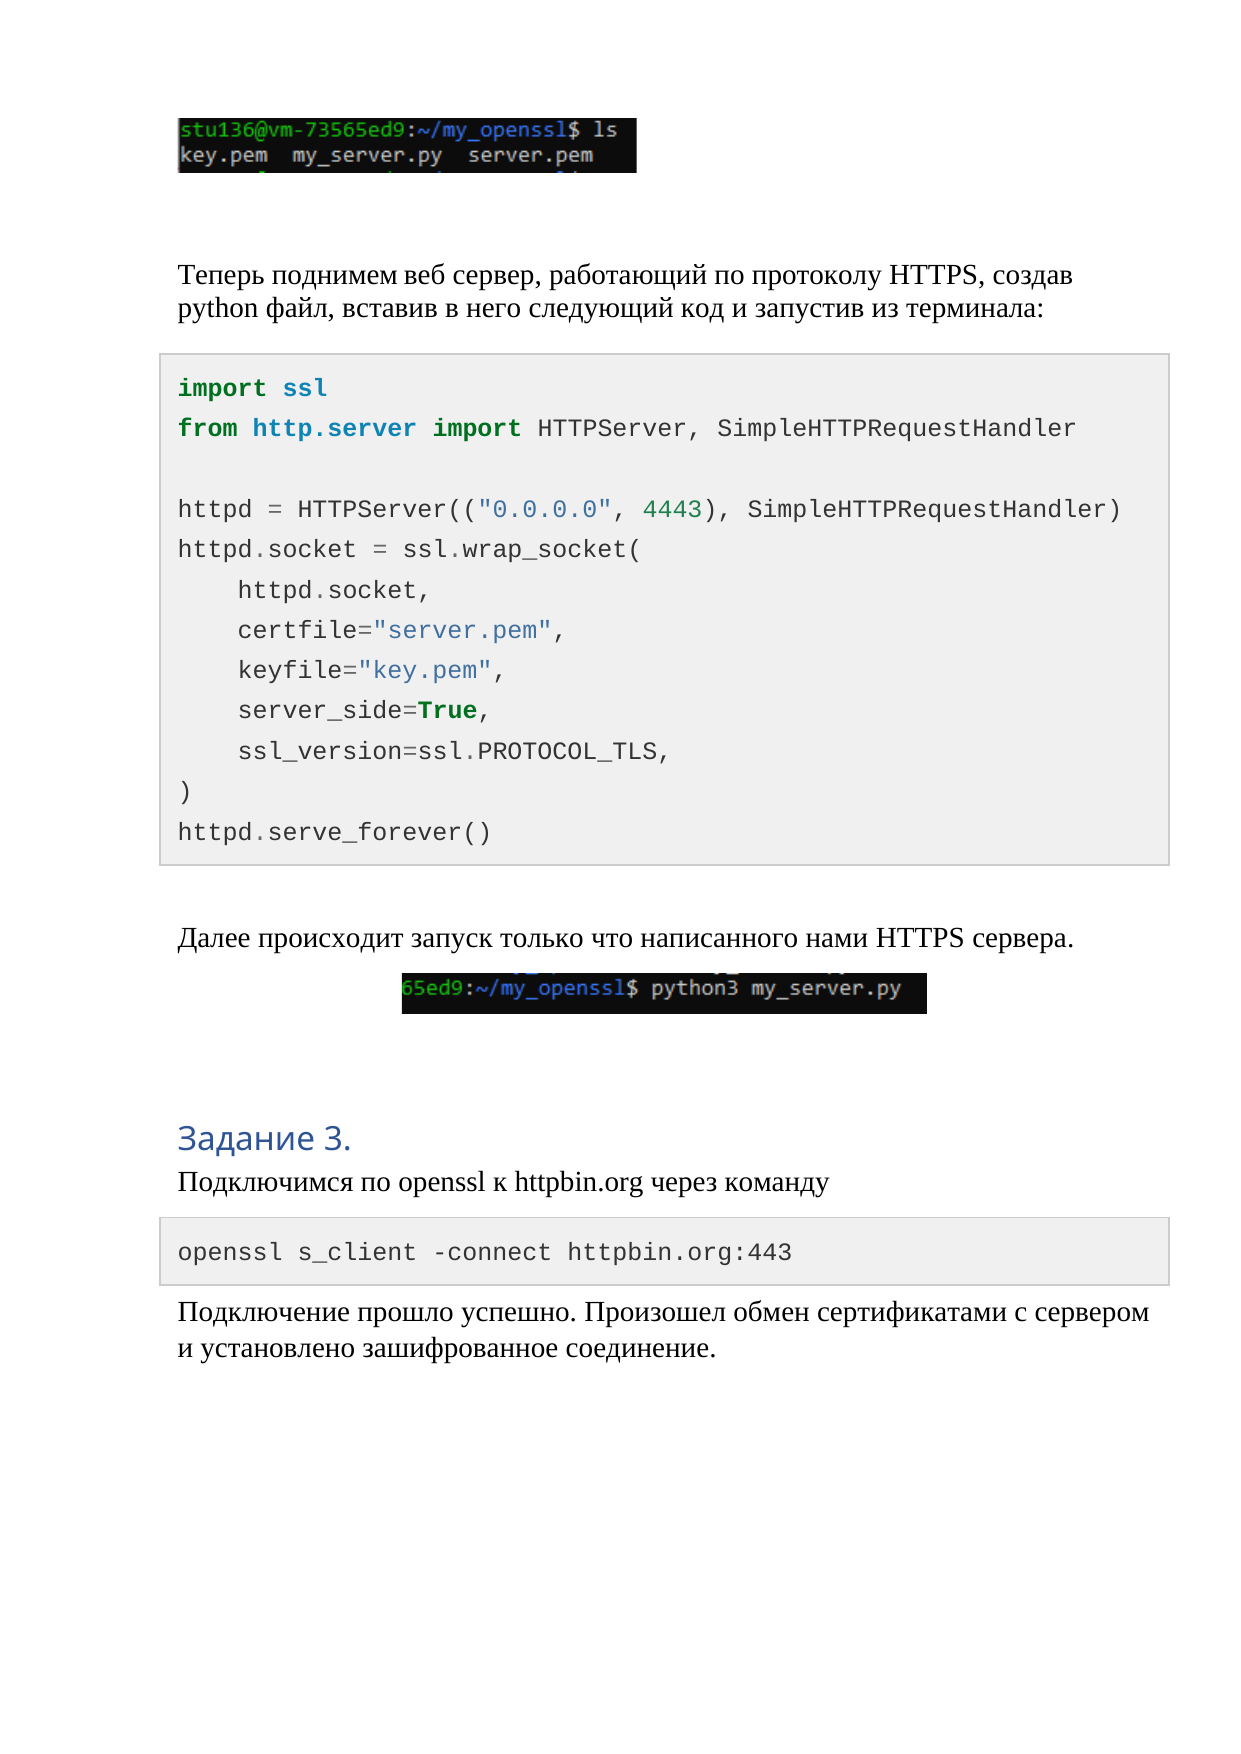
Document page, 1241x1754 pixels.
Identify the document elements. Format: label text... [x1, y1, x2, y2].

text httpd.socket = ssl.wrap_socket( [161, 514, 1168, 555]
text ) [161, 756, 1168, 797]
picture [401, 973, 927, 1014]
text import ssl [161, 355, 1168, 393]
text httpd = HTTPServer(("0.0.0.0", 4443), SimpleHTTPRequestHandler) [161, 474, 1168, 514]
text httpd.socket, [161, 555, 1168, 595]
subtitle Задание 3. [177, 1115, 1152, 1160]
picture [177, 118, 637, 173]
text certfile="server.pem", [161, 595, 1168, 635]
text keyfile="key.pem", [161, 635, 1168, 676]
text Подключимся по openssl к httpbin.org через команду [177, 1164, 1152, 1197]
text httpd.serve_forever() [161, 797, 1168, 864]
text server_side=True, [161, 676, 1168, 716]
text openssl s_client -connect httpbin.org:443 [161, 1218, 1168, 1284]
text Далее происходит запуск только что написанного нами HTTPS сервера. [177, 920, 1152, 954]
text ssl_version=ssl.PROTOCOL_TLS, [161, 716, 1168, 756]
text Подключение прошло успешно. Произошел обмен сертификатами с сервером и установлено зашифрованное соединение. [177, 1294, 1152, 1363]
text from http.server import HTTPServer, SimpleHTTPRequestHandler [161, 393, 1168, 434]
text Теперь поднимем веб сервер, работающий по протоколу HTTPS, создав python файл, вставив в него следующий код и запустив из терминала: [177, 257, 1152, 324]
